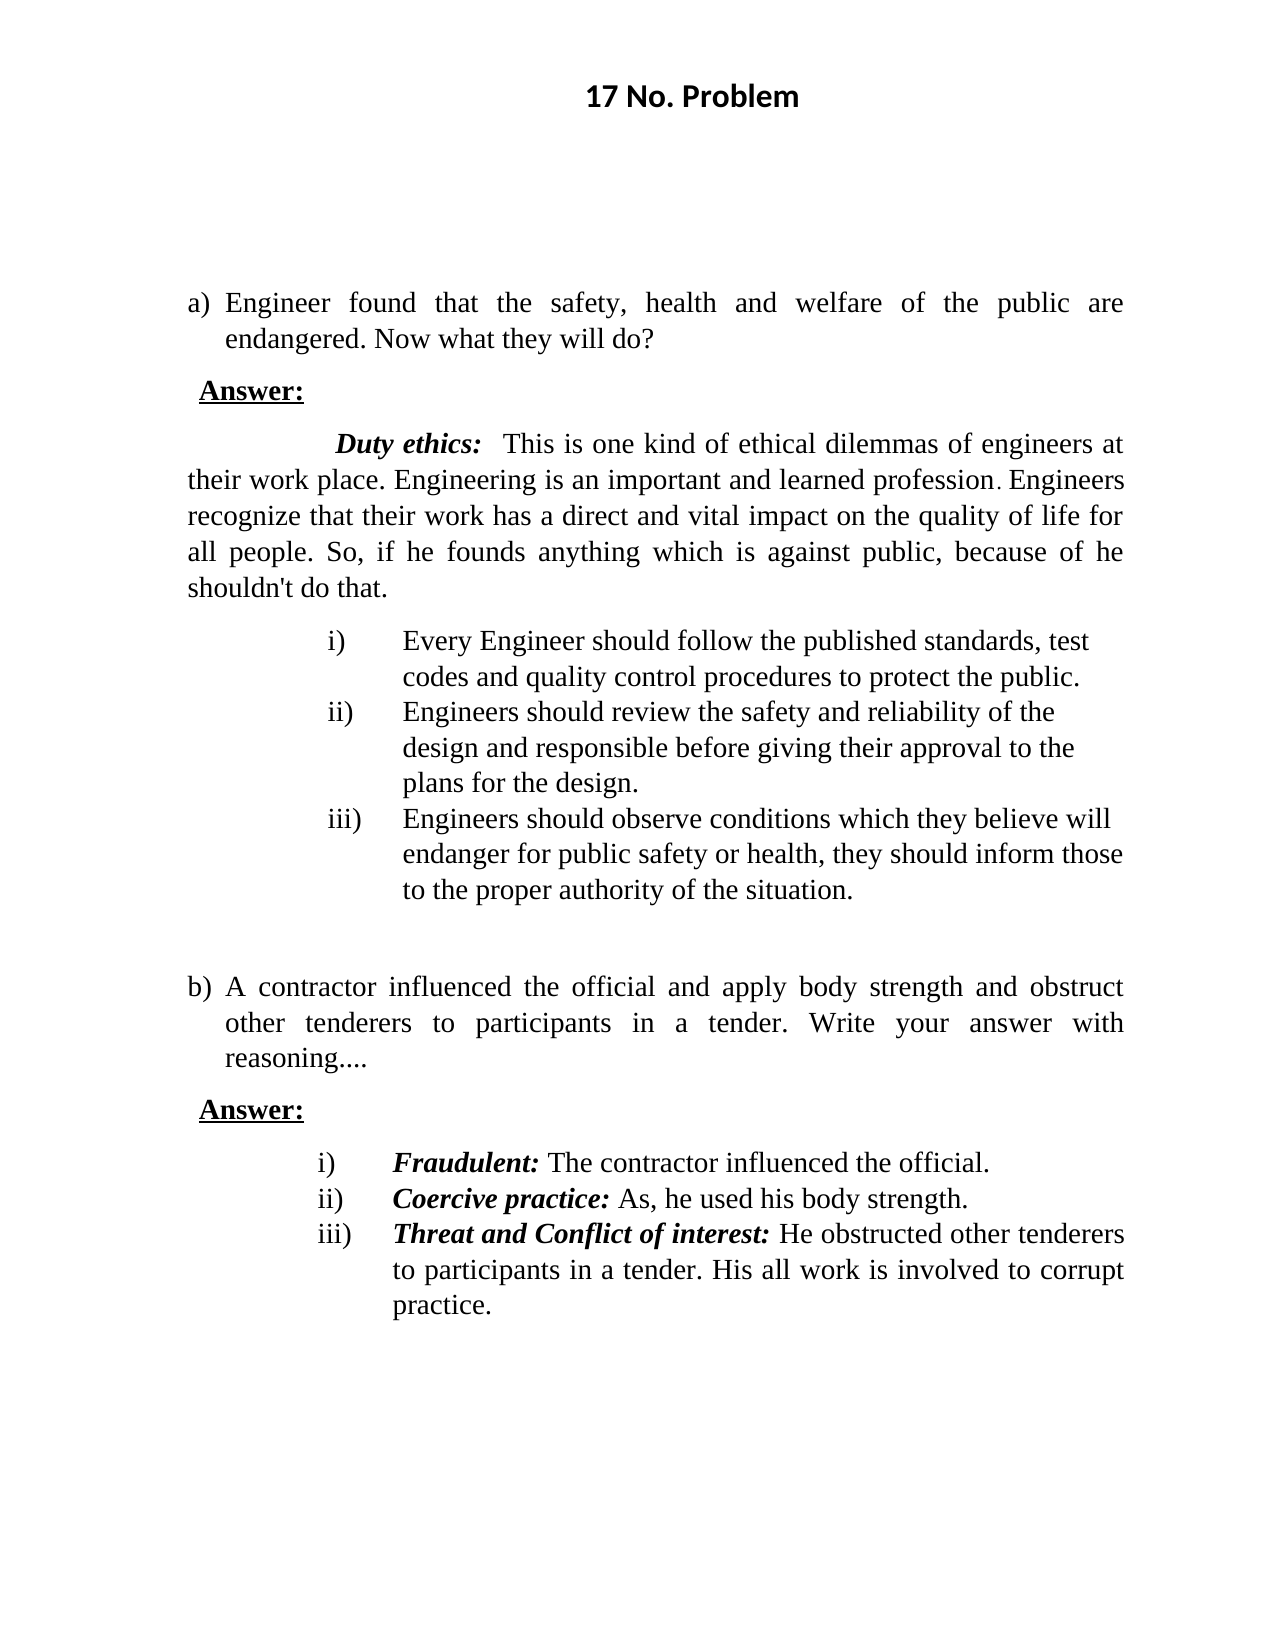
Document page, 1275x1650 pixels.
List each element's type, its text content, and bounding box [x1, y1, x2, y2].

list Coercive practice: As, he used his body strength. [317, 1181, 1125, 1214]
list Fraudulent: The contractor influenced the official. [317, 1145, 1125, 1179]
list A contractor influenced the official and apply body strength and obstruct other tenderers to participants in a tender. Write your answer with reasoning.... [187, 969, 1125, 1074]
list Engineers should observe conditions which they believe will endanger for public safety or health, they should inform those to the proper authority of the situation. [327, 801, 1125, 905]
list Threat and Conflict of interest: He obstructed other tenderers to participants in a tender. His all work is involved to corrupt practice. [317, 1216, 1125, 1321]
list Every Engineer should follow the published standards, test codes and quality control procedures to protect the public. [327, 623, 1125, 692]
list Engineers should review the safety and reliability of the design and responsible before giving their approval to the plans for the design. [327, 694, 1125, 799]
list Engineer found that the safety, health and welfare of the public are endangered. Now what they will do? [187, 285, 1125, 354]
text Answer: [187, 373, 1125, 407]
text Duty ethics: This is one kind of ethical dilemmas of engineers at their work place. Engineering is an important and learned profession. Engineers recognize that their work has a direct and vital impact on the quality of life for all people. So, if he founds anything which is against public, because of he shouldn't do that. [187, 426, 1125, 604]
text Answer: [187, 1092, 1125, 1126]
